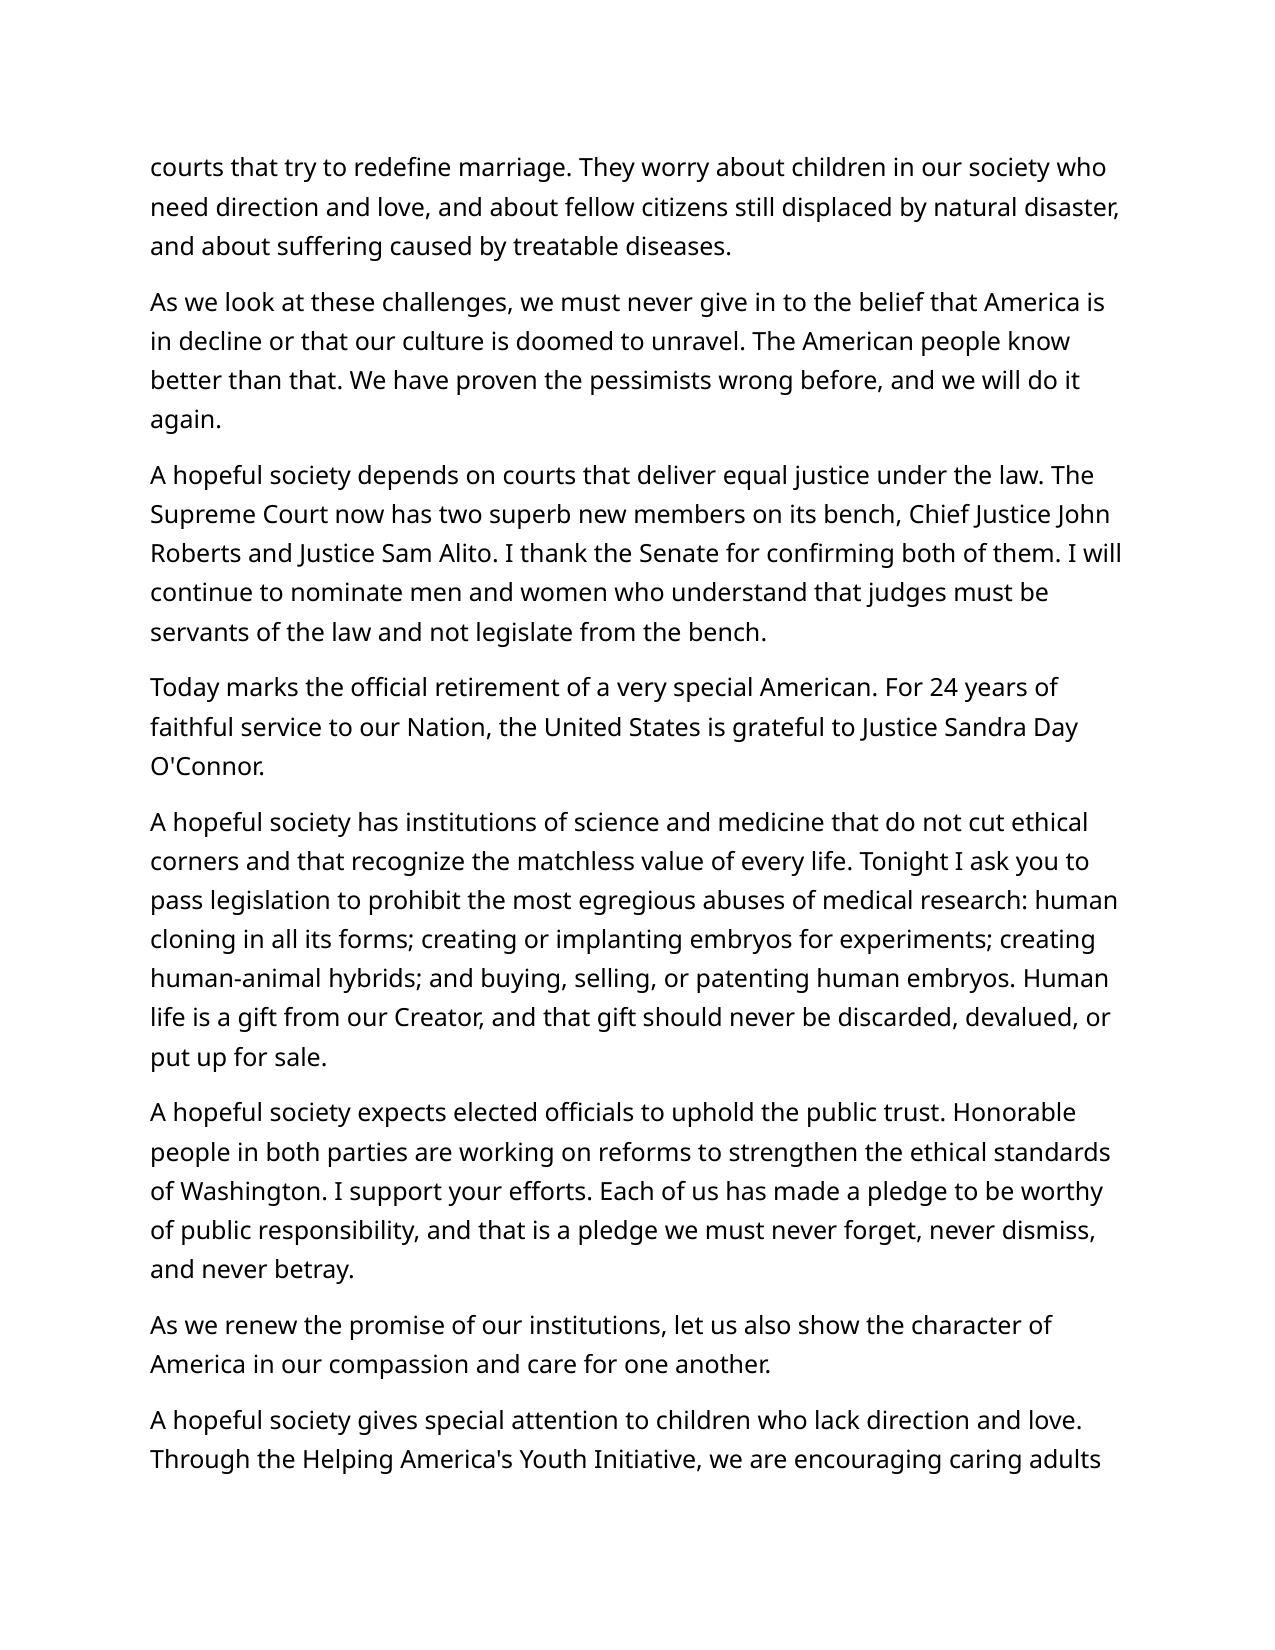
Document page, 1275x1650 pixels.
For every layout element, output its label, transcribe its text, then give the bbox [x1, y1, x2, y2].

text A hopeful society depends on courts that deliver equal justice under the law. The Supreme Court now has two superb new members on its bench, Chief Justice John Roberts and Justice Sam Alito. I thank the Senate for confirming both of them. I will continue to nominate men and women who understand that judges must be servants of the law and not legislate from the bench. [150, 457, 1125, 648]
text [150, 1402, 1125, 1476]
text Today marks the official retirement of a very special American. For 24 years of faithful service to our Nation, the United States is grateful to Justice Sandra Day O'Connor. [150, 670, 1125, 782]
text As we look at these challenges, we must never give in to the belief that America is in decline or that our culture is doomed to unravel. The American people know better than that. We have proven the pessimists wrong before, and we will do it again. [150, 284, 1125, 436]
text A hopeful society has institutions of science and medicine that do not cut ethical corners and that recognize the matchless value of every life. Tonight I ask you to pass legislation to prohibit the most egregious abuses of medical research: human cloning in all its forms; creating or implanting embryos for experiments; creating human-animal hybrids; and buying, selling, or patenting human embryos. Human life is a gift from our Creator, and that gift should never be discarded, devalued, or put up for sale. [150, 804, 1125, 1073]
text As we renew the promise of our institutions, let us also show the character of America in our compassion and care for one another. [150, 1307, 1125, 1381]
text A hopeful society expects elected officials to uphold the public trust. Honorable people in both parties are working on reforms to strengthen the ethical standards of Washington. I support your efforts. Each of us has made a pledge to be worthy of public responsibility, and that is a pledge we must never forget, never dismiss, and never betray. [150, 1095, 1125, 1286]
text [150, 150, 1125, 262]
